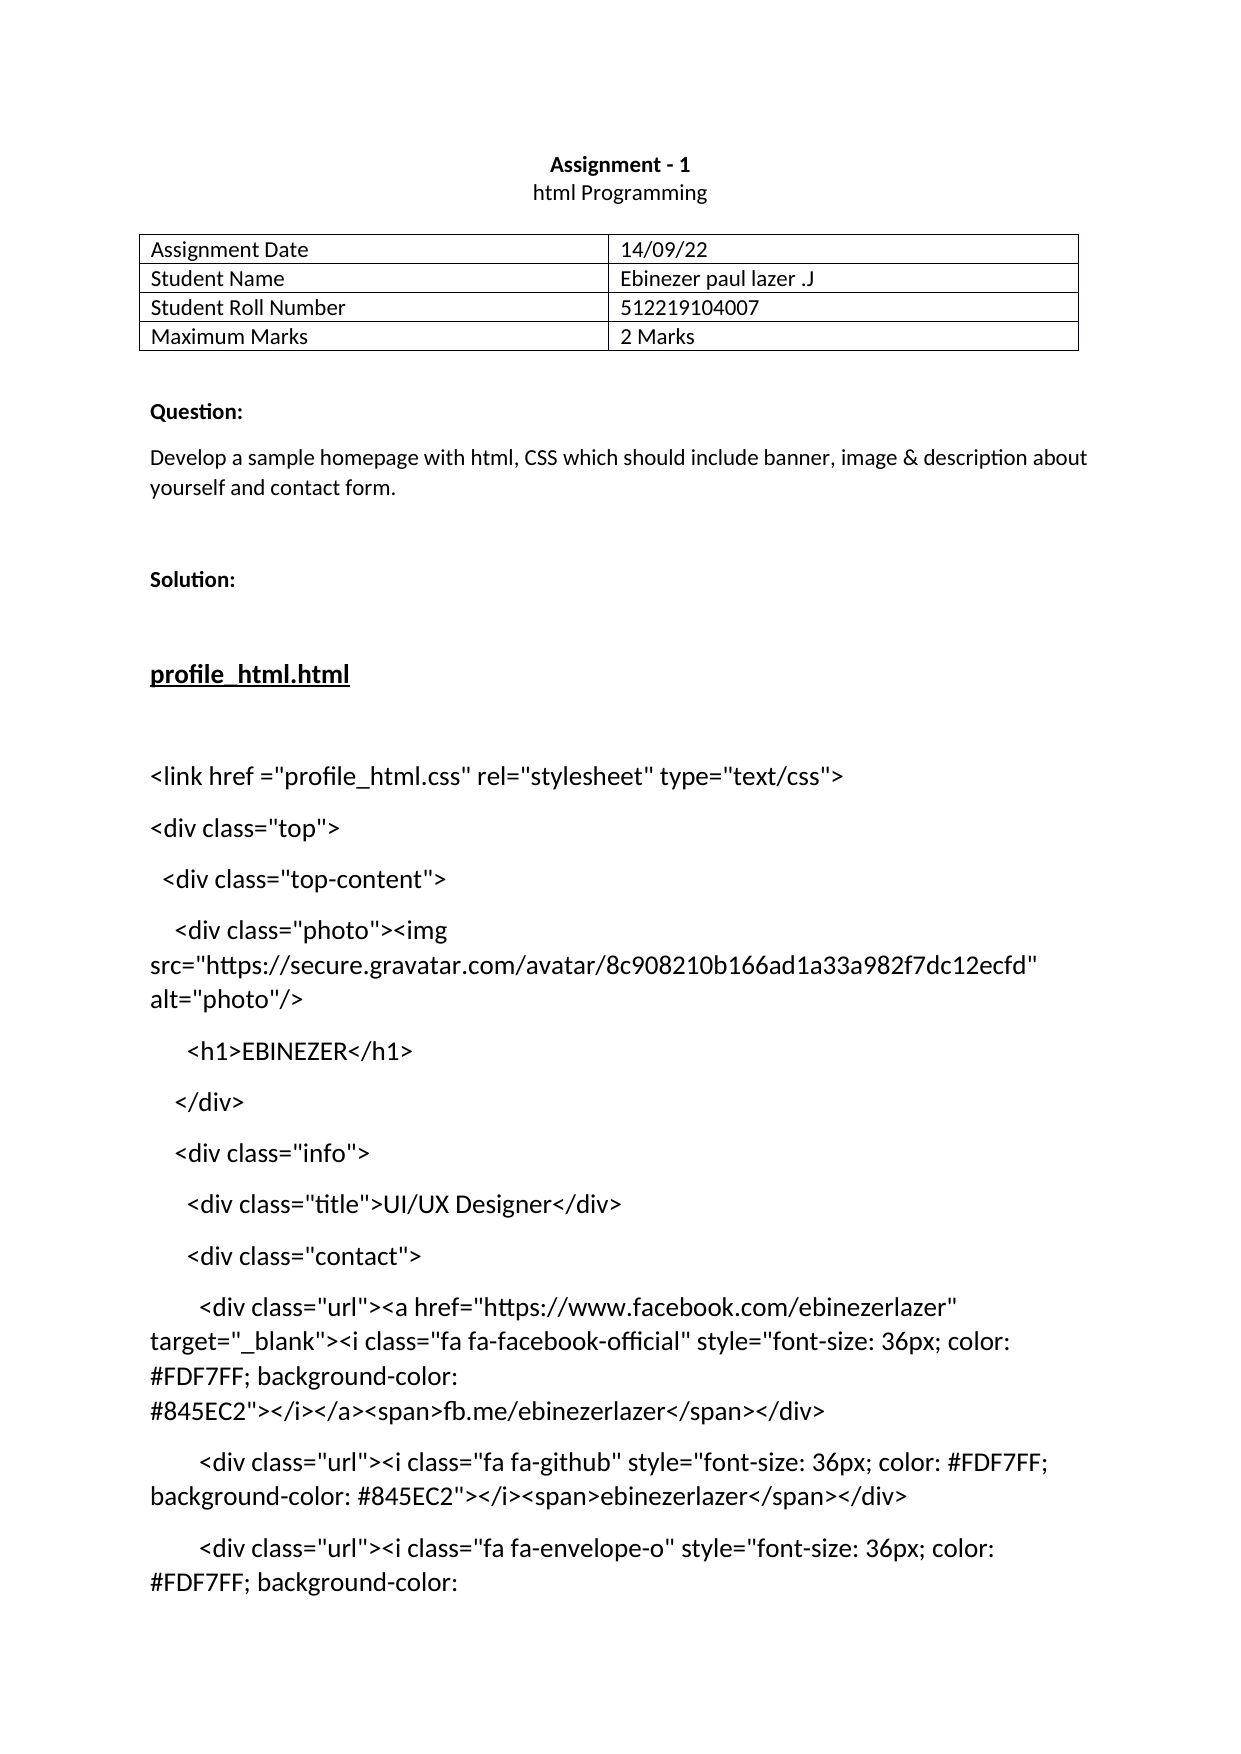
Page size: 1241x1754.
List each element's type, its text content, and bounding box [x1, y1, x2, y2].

table_cell 2 Marks [609, 322, 1078, 350]
text <h1>EBINEZER</h1> [150, 1034, 1090, 1067]
text <div class="title">UI/UX Designer</div> [150, 1187, 1090, 1220]
text <link href ="profile_html.css" rel="stylesheet" type="text/css"> [150, 759, 1090, 792]
text Develop a sample homepage with html, CSS which should include banner, image & description about yourself and contact form. [150, 443, 1090, 501]
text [150, 1531, 1090, 1598]
table_cell Student Name [140, 264, 608, 292]
table_header Assignment Date [140, 235, 608, 263]
text profile_html.html [150, 657, 1090, 690]
text <div class="url"><a href="https://www.facebook.com/ebinezerlazer" target="_blank"><i class="fa fa-facebook-official" style="font-size: 36px; color: #FDF7FF; background-color: #845EC2"></i></a><span>fb.me/ebinezerlazer</span></div> [150, 1290, 1090, 1427]
table_header 14/09/22 [609, 235, 1078, 263]
table_cell Student Roll Number [140, 293, 608, 321]
table_cell Ebinezer paul lazer .J [609, 264, 1078, 292]
text <div class="photo"><img src="https://secure.gravatar.com/avatar/8c908210b166ad1a33a982f7dc12ecfd" alt="photo"/> [150, 913, 1090, 1015]
text Assignment - 1 [150, 150, 1090, 178]
text html Programming [150, 178, 1090, 206]
text <div class="top-content"> [150, 862, 1090, 895]
text <div class="info"> [150, 1136, 1090, 1169]
text </div> [150, 1085, 1090, 1118]
text Solution: [150, 565, 1090, 593]
text <div class="url"><i class="fa fa-github" style="font-size: 36px; color: #FDF7FF; background-color: #845EC2"></i><span>ebinezerlazer</span></div> [150, 1445, 1090, 1512]
text Question: [150, 397, 1090, 425]
text <div class="contact"> [150, 1239, 1090, 1272]
table_cell Maximum Marks [140, 322, 608, 350]
text <div class="top"> [150, 811, 1090, 844]
table_cell 512219104007 [609, 293, 1078, 321]
